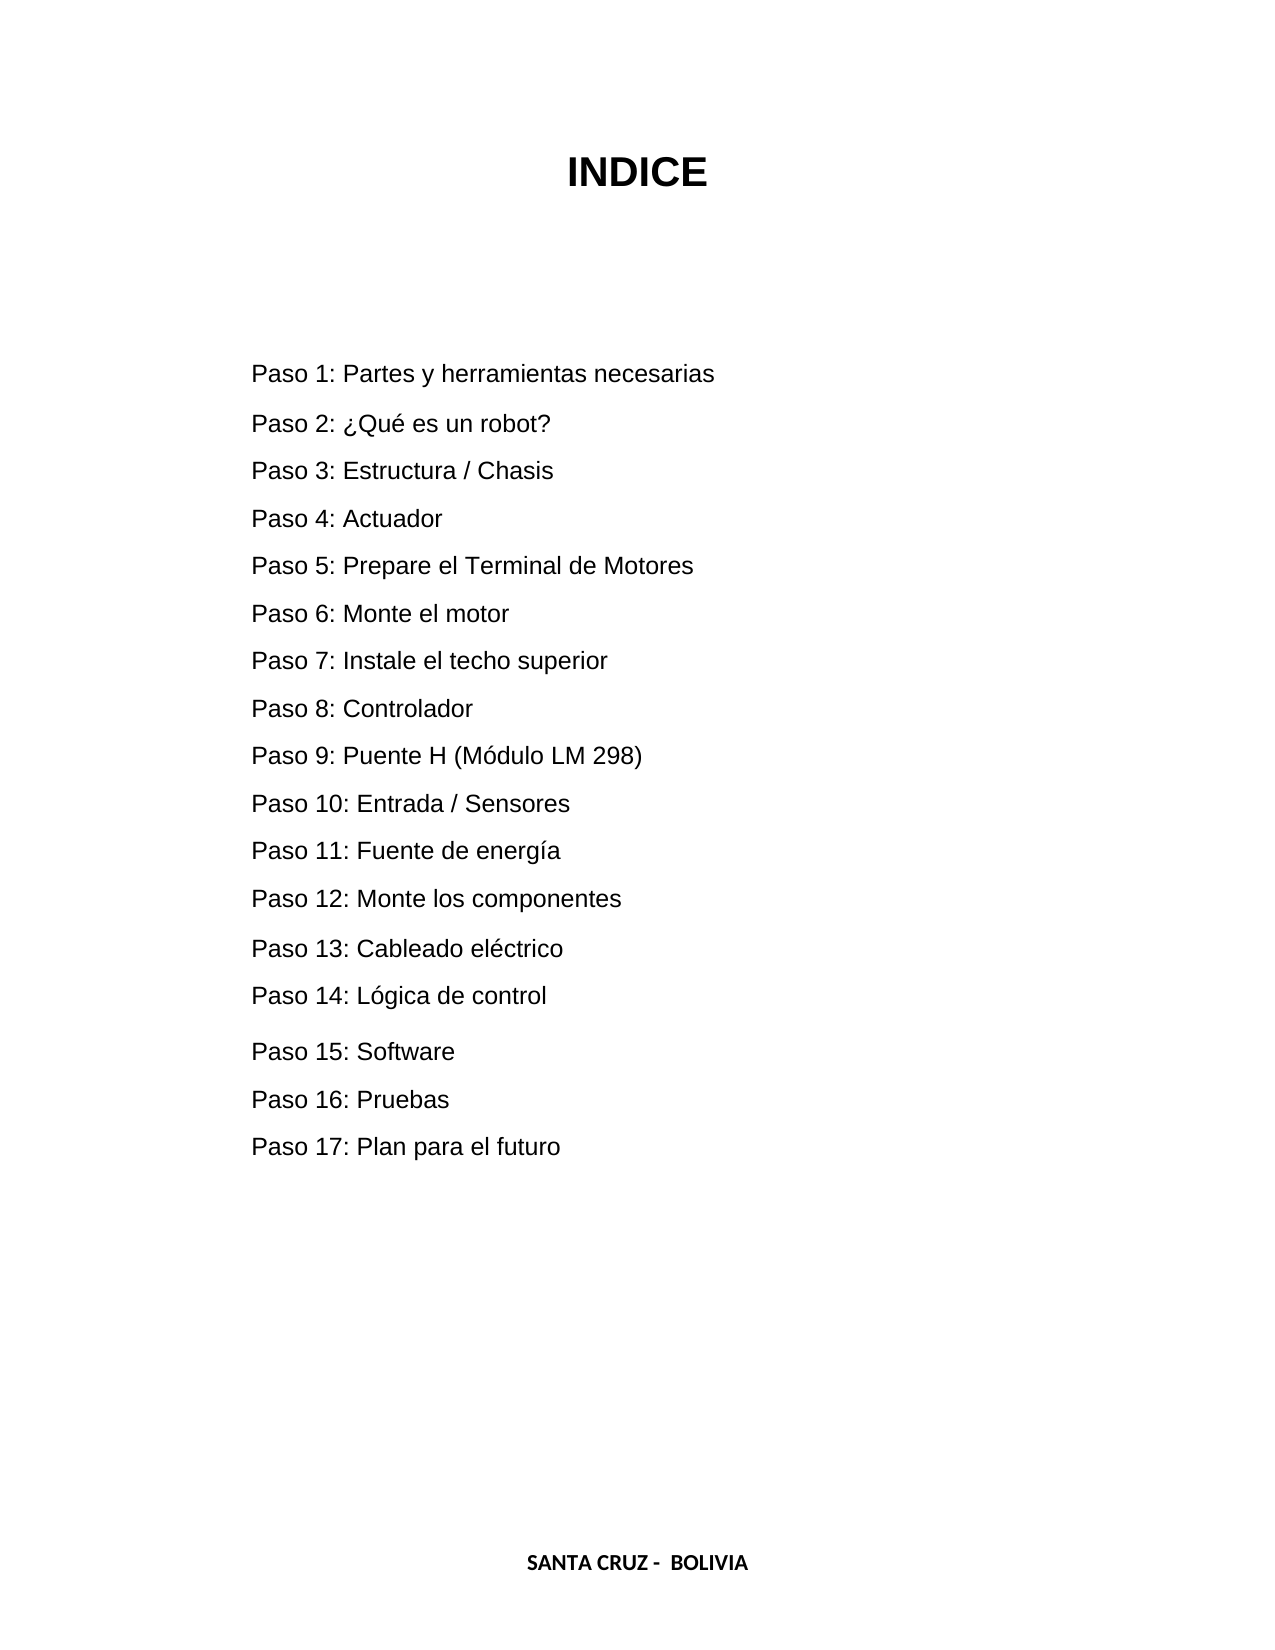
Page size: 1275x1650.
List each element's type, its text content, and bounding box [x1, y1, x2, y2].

subtitle Paso 9: Puente H (Módulo LM 298) [177, 741, 1098, 770]
subtitle Paso 6: Monte el motor [177, 599, 1098, 628]
text Paso 12: Monte los componentes [177, 884, 1098, 913]
subtitle Paso 16: Pruebas [177, 1085, 1098, 1114]
subtitle Paso 7: Instale el techo superior [177, 646, 1098, 675]
subtitle Paso 10: Entrada / Sensores [177, 789, 1098, 818]
text Paso 1: Partes y herramientas necesarias [177, 359, 1098, 388]
subtitle Paso 14: Lógica de control [177, 981, 1098, 1010]
text Paso 15: Software [177, 1029, 1098, 1066]
subtitle Paso 3: Estructura / Chasis [177, 456, 1098, 485]
text INDICE [177, 148, 1098, 196]
subtitle Paso 13: Cableado eléctrico [177, 934, 1098, 962]
subtitle Paso 4: Actuador [177, 504, 1098, 533]
subtitle Paso 2: ¿Qué es un robot? [177, 409, 1098, 438]
subtitle Paso 5: Prepare el Terminal de Motores [177, 551, 1098, 580]
subtitle Paso 8: Controlador [177, 694, 1098, 723]
subtitle Paso 11: Fuente de energía [177, 836, 1098, 865]
subtitle Paso 17: Plan para el futuro [177, 1132, 1098, 1161]
